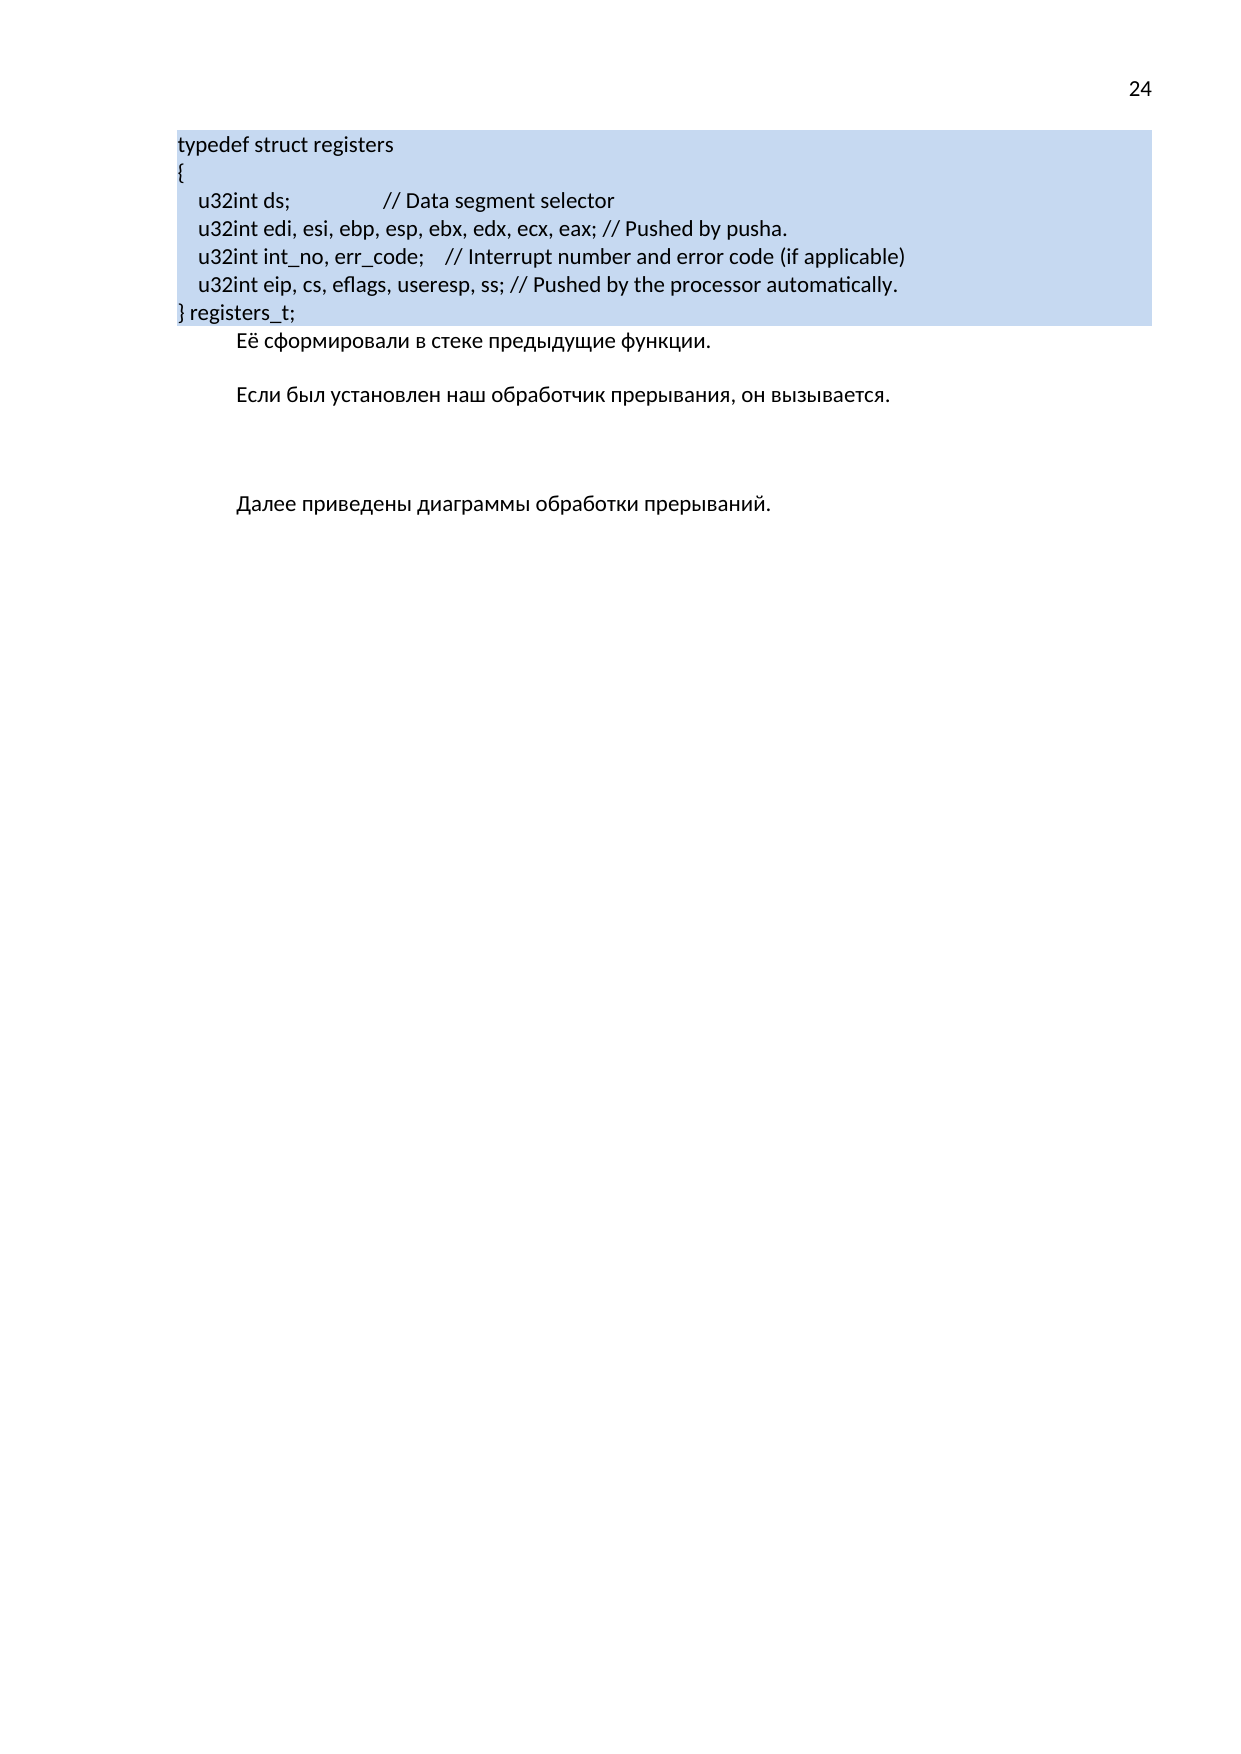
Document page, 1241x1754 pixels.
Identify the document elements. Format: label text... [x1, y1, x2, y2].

text u32int eip, cs, eflags, useresp, ss; // Pushed by the processor automatically. [177, 270, 1152, 298]
text u32int edi, esi, ebp, esp, ebx, edx, ecx, eax; // Pushed by pusha. [177, 214, 1152, 242]
text Её сформировали в стеке предыдущие функции. [177, 326, 1152, 354]
text typedef struct registers [177, 130, 1152, 158]
text Далее приведены диаграммы обработки прерываний. [177, 489, 1152, 517]
text Если был установлен наш обработчик прерывания, он вызывается. [177, 380, 1152, 408]
text u32int int_no, err_code; // Interrupt number and error code (if applicable) [177, 242, 1152, 270]
text u32int ds; // Data segment selector [177, 186, 1152, 214]
text } registers_t; [177, 298, 1152, 326]
text { [177, 158, 1152, 186]
